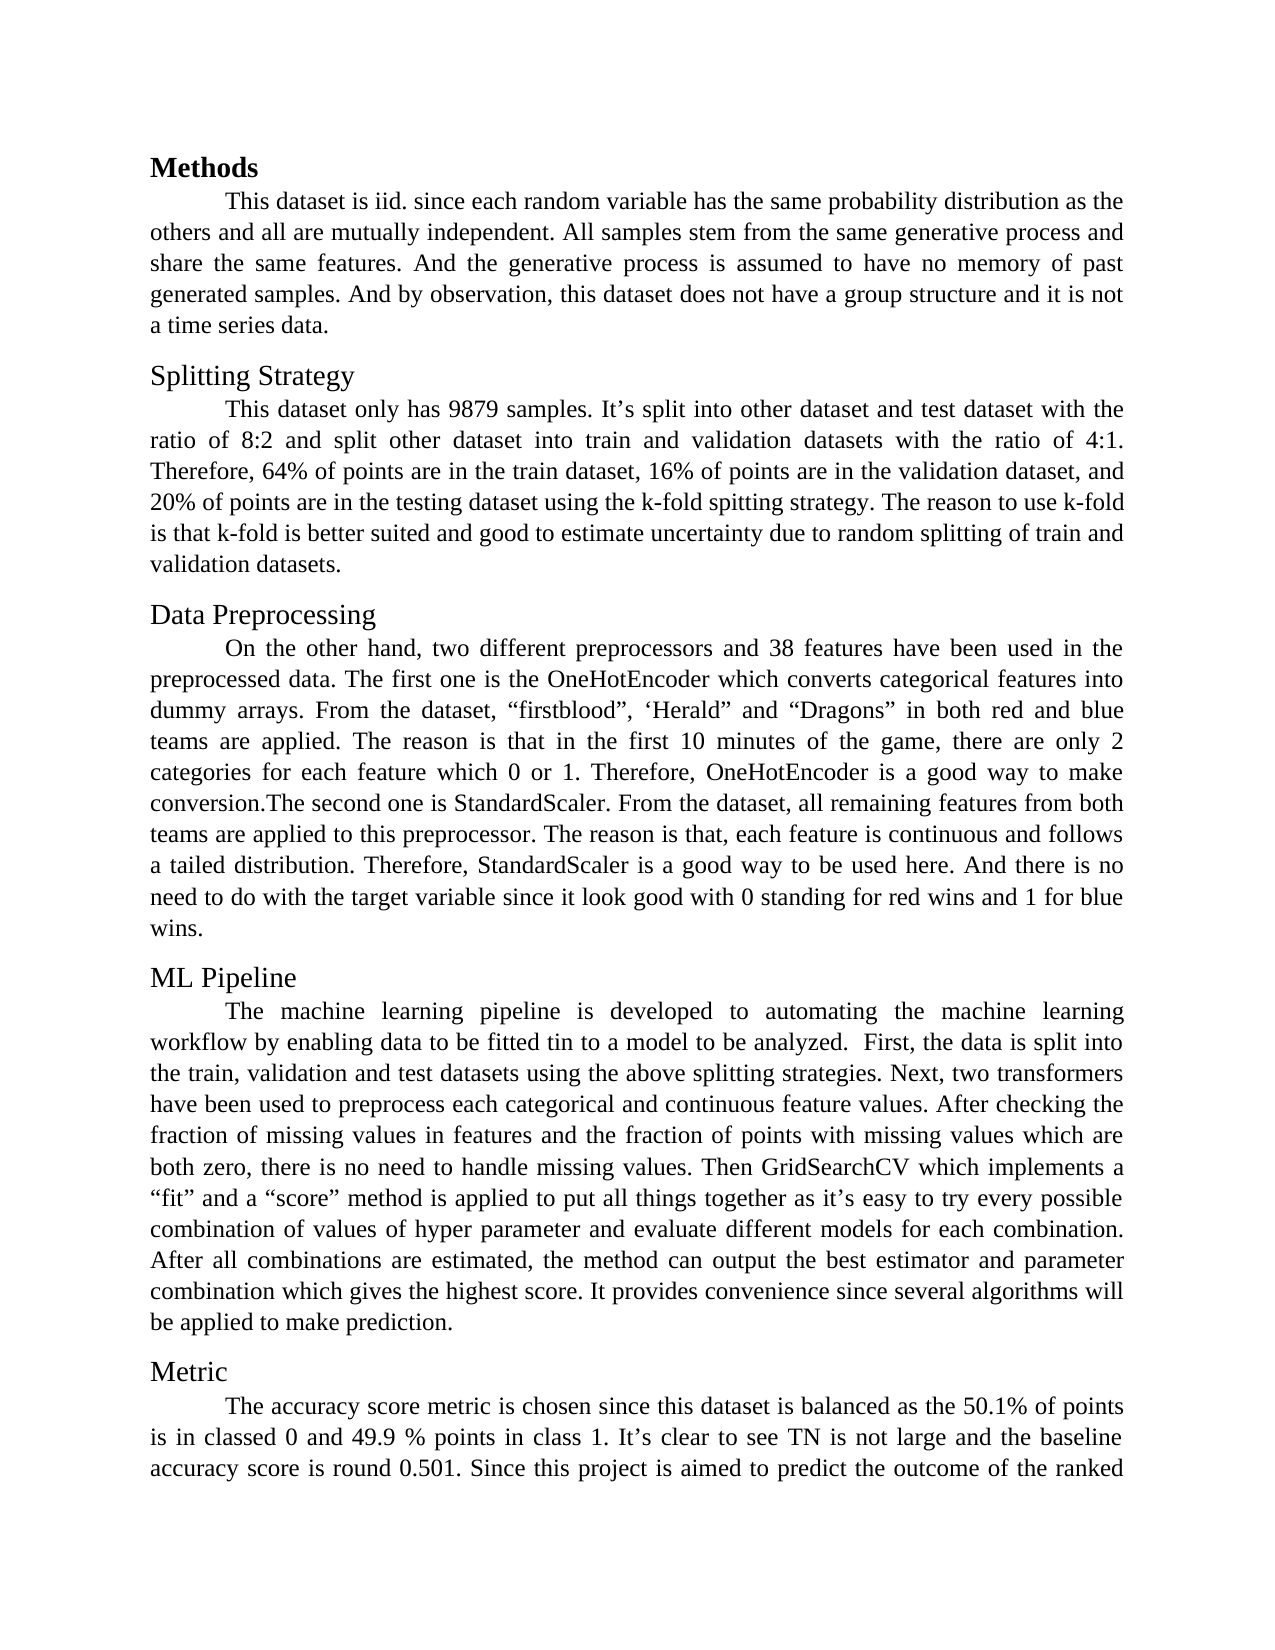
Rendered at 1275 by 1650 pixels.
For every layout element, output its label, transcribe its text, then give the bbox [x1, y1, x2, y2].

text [150, 1391, 1125, 1482]
subtitle Data Preprocessing [150, 597, 1125, 631]
subtitle Metric [150, 1354, 1125, 1388]
text This dataset only has 9879 samples. It’s split into other dataset and test dataset with the ratio of 8:2 and split other dataset into train and validation datasets with the ratio of 4:1. Therefore, 64% of points are in the train dataset, 16% of points are in the validation dataset, and 20% of points are in the testing dataset using the k-fold spitting strategy. The reason to use k-fold is that k-fold is better suited and good to estimate uncertainty due to random splitting of train and validation datasets. [150, 394, 1125, 578]
subtitle Methods [150, 150, 1125, 183]
text On the other hand, two different preprocessors and 38 features have been used in the preprocessed data. The first one is the OneHotEncoder which converts categorical features into dummy arrays. From the dataset, “firstblood”, ‘Herald” and “Dragons” in both red and blue teams are applied. The reason is that in the first 10 minutes of the game, there are only 2 categories for each feature which 0 or 1. Therefore, OneHotEncoder is a good way to make conversion.The second one is StandardScaler. From the dataset, all remaining features from both teams are applied to this preprocessor. The reason is that, each feature is continuous and follows a tailed distribution. Therefore, StandardScaler is a good way to be used here. And there is no need to do with the target variable since it look good with 0 standing for red wins and 1 for blue wins. [150, 633, 1125, 941]
text The machine learning pipeline is developed to automating the machine learning workflow by enabling data to be fitted tin to a model to be analyzed. First, the data is split into the train, validation and test datasets using the above splitting strategies. Next, two transformers have been used to preprocess each categorical and continuous feature values. After checking the fraction of missing values in features and the fraction of points with missing values which are both zero, there is no need to handle missing values. Then GridSearchCV which implements a “fit” and a “score” method is applied to put all things together as it’s easy to try every possible combination of values of hyper parameter and evaluate different models for each combination. After all combinations are estimated, the method can output the best estimator and parameter combination which gives the highest score. It provides convenience since several algorithms will be applied to make prediction. [150, 996, 1125, 1336]
subtitle ML Pipeline [150, 960, 1125, 994]
subtitle Splitting Strategy [150, 358, 1125, 392]
text This dataset is iid. since each random variable has the same probability distribution as the others and all are mutually independent. All samples stem from the same generative process and share the same features. And the generative process is assumed to have no memory of past generated samples. And by observation, this dataset does not have a group structure and it is not a time series data. [150, 186, 1125, 339]
